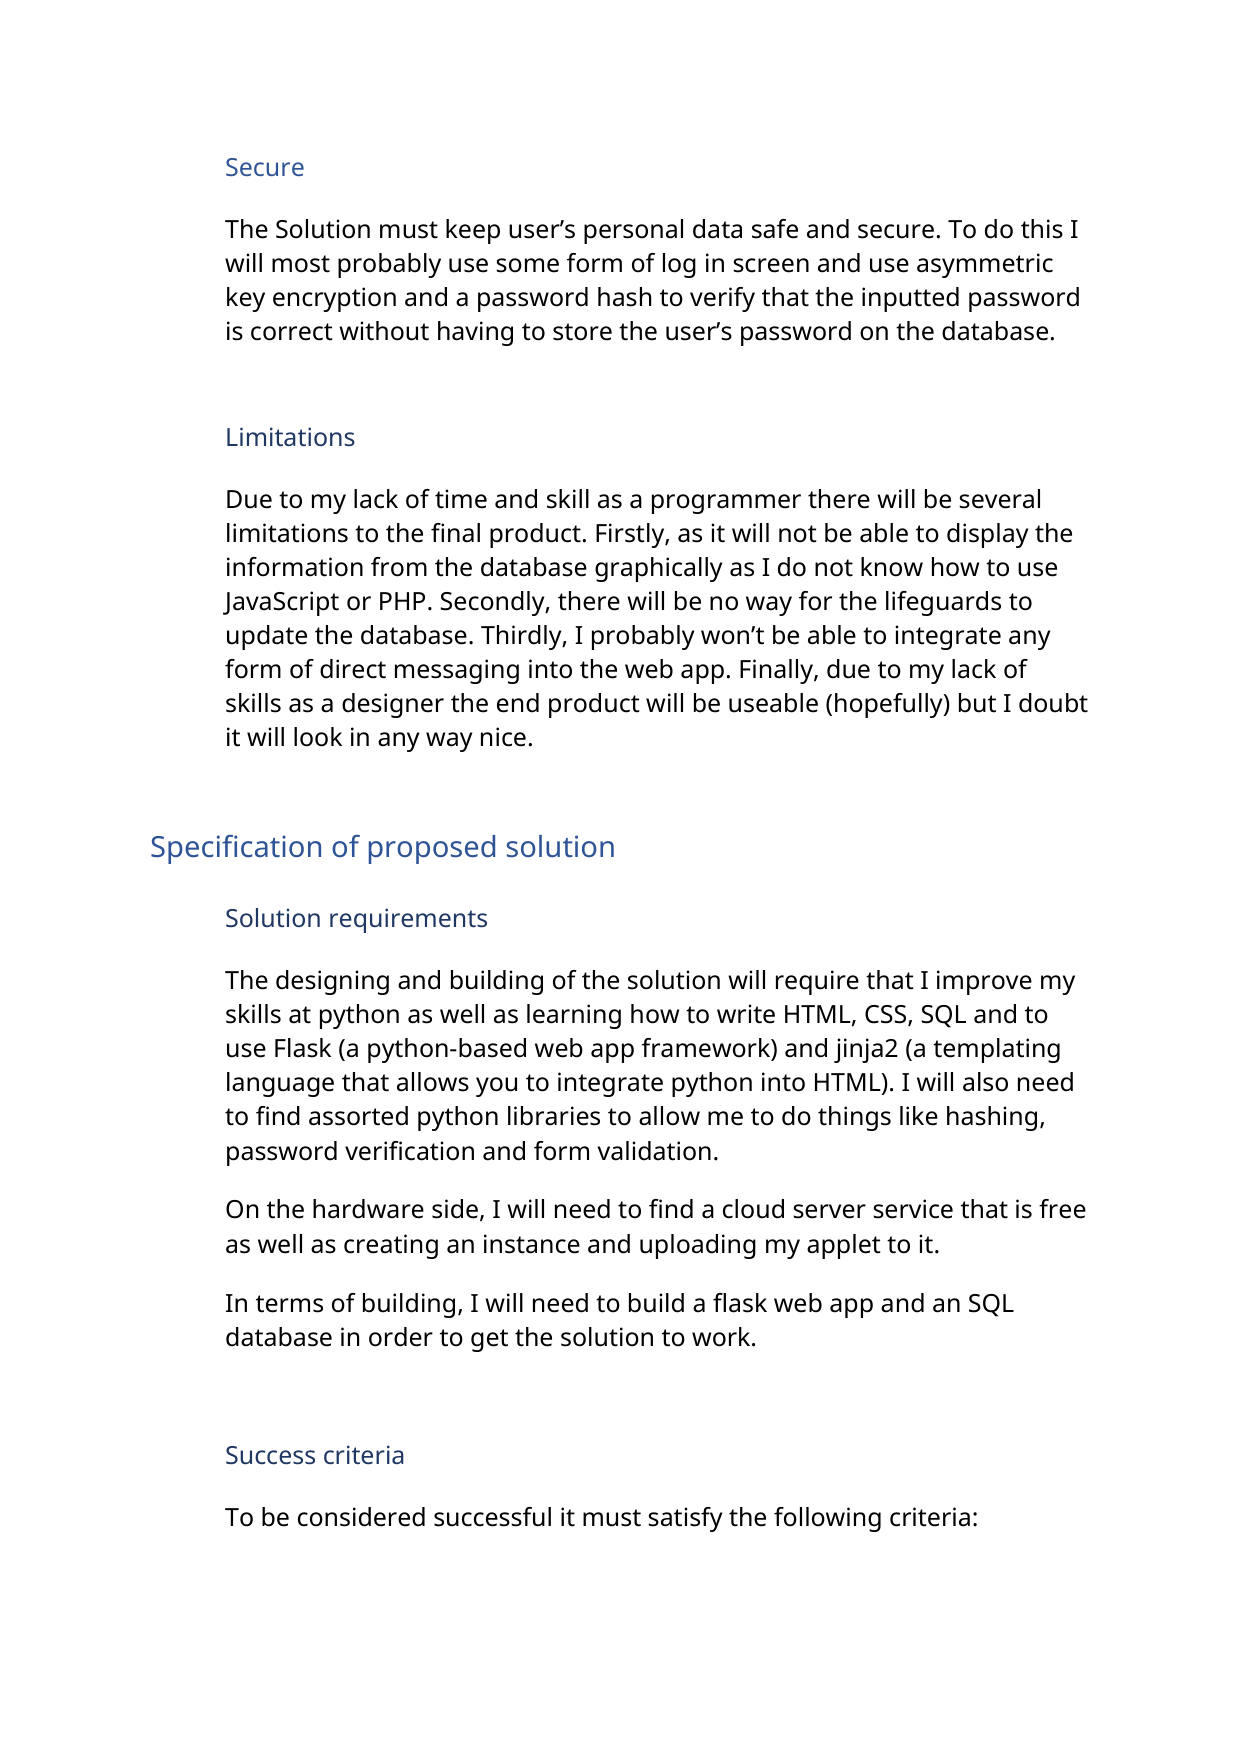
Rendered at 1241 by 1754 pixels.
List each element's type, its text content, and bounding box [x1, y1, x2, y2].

subtitle Solution requirements [150, 901, 1090, 935]
text In terms of building, I will need to build a flask web app and an SQL database in order to get the solution to work. [225, 1285, 1090, 1353]
text On the hardware side, I will need to find a cloud server service that is free as well as creating an instance and uploading my applet to it. [225, 1192, 1090, 1260]
text The designing and building of the solution will require that I improve my skills at python as well as learning how to write HTML, CSS, SQL and to use Flask (a python-based web app framework) and jinja2 (a templating language that allows you to integrate python into HTML). I will also need to find assorted python libraries to allow me to do things like hashing, password verification and form validation. [225, 963, 1090, 1167]
text To be considered successful it must satisfy the following criteria: [225, 1499, 1090, 1533]
subtitle Specification of proposed solution [150, 826, 1090, 866]
subtitle Limitations [225, 420, 1090, 454]
text Due to my lack of time and skill as a programmer there will be several limitations to the final product. Firstly, as it will not be able to display the information from the database graphically as I do not know how to use JavaScript or PHP. Secondly, there will be no way for the lifeguards to update the database. Thirdly, I probably won’t be able to integrate any form of direct messaging into the web app. Finally, due to my lack of skills as a designer the end product will be useable (hopefully) but I doubt it will look in any way nice. [225, 482, 1090, 754]
subtitle Secure [150, 150, 1090, 184]
subtitle Success criteria [150, 1437, 1090, 1472]
